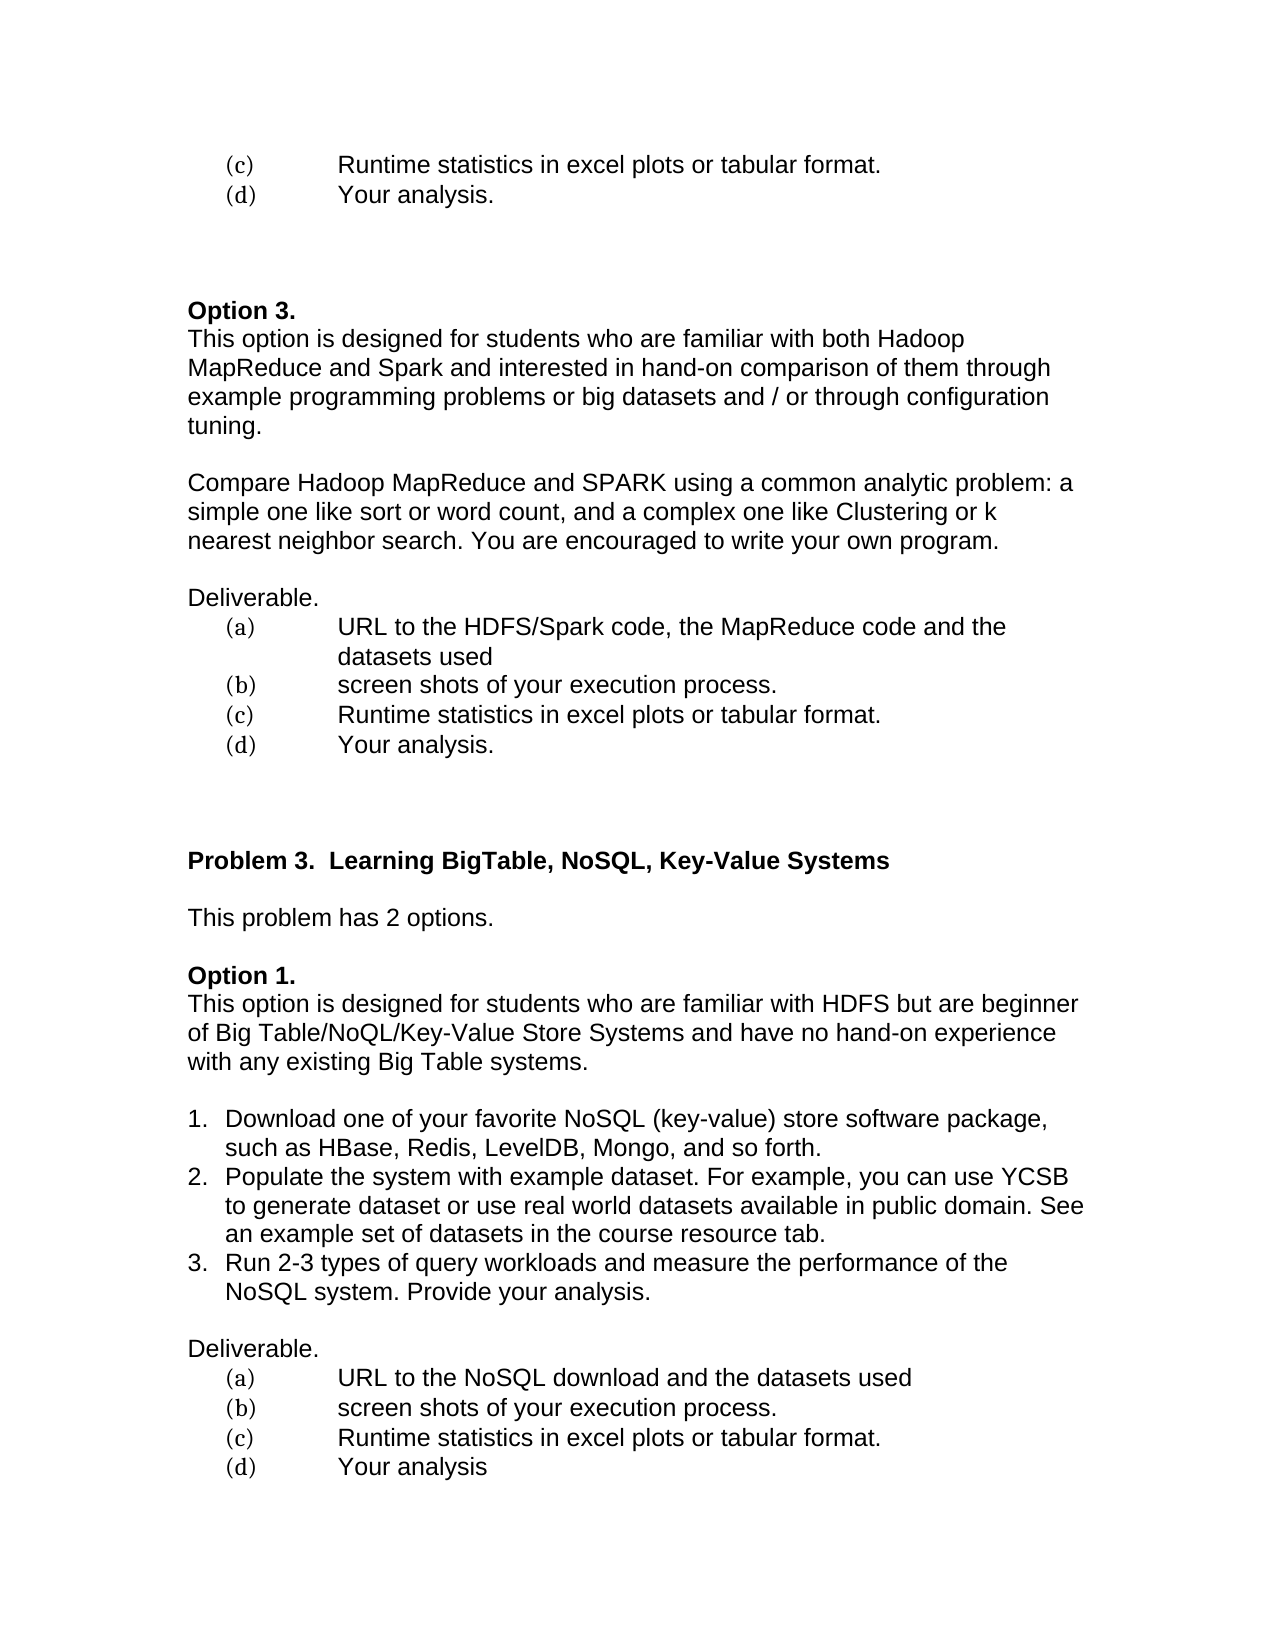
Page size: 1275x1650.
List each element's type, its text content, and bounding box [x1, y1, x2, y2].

text Compare Hadoop MapReduce and SPARK using a common analytic problem: a simple one like sort or word count, and a complex one like Clustering or k nearest neighbor search. You are encouraged to write your own program. [187, 468, 1087, 554]
list URL to the NoSQL download and the datasets used [225, 1363, 1087, 1393]
text Option 3. [187, 296, 1087, 324]
list Your analysis. [225, 180, 1087, 209]
list Populate the system with example dataset. For example, you can use YCSB to generate dataset or use real world datasets available in public domain. See an example set of datasets in the course resource tab. [187, 1162, 1087, 1248]
list URL to the HDFS/Spark code, the MapReduce code and the datasets used [225, 612, 1087, 670]
text This option is designed for students who are familiar with both Hadoop MapReduce and Spark and interested in hand-on comparison of them through example programming problems or big datasets and / or through configuration tuning. [187, 324, 1087, 439]
text This problem has 2 options. [187, 903, 1087, 932]
text Problem 3. Learning BigTable, NoSQL, Key-Value Systems [187, 846, 1087, 874]
list Run 2-3 types of query workloads and measure the performance of the NoSQL system. Provide your analysis. [187, 1248, 1087, 1306]
list screen shots of your execution process. [225, 1393, 1087, 1422]
list Your analysis. [225, 730, 1087, 759]
list screen shots of your execution process. [225, 670, 1087, 700]
text Deliverable. [187, 583, 1087, 612]
list Runtime statistics in excel plots or tabular format. [225, 1422, 1087, 1452]
text Option 1. [187, 961, 1087, 989]
text Deliverable. [187, 1334, 1087, 1363]
list Runtime statistics in excel plots or tabular format. [225, 700, 1087, 730]
list Your analysis [225, 1452, 1087, 1482]
list Runtime statistics in excel plots or tabular format. [225, 150, 1087, 180]
text This option is designed for students who are familiar with HDFS but are beginner of Big Table/NoQL/Key-Value Store Systems and have no hand-on experience with any existing Big Table systems. [187, 989, 1087, 1076]
list Download one of your favorite NoSQL (key-value) store software package, such as HBase, Redis, LevelDB, Mongo, and so forth. [187, 1104, 1087, 1162]
